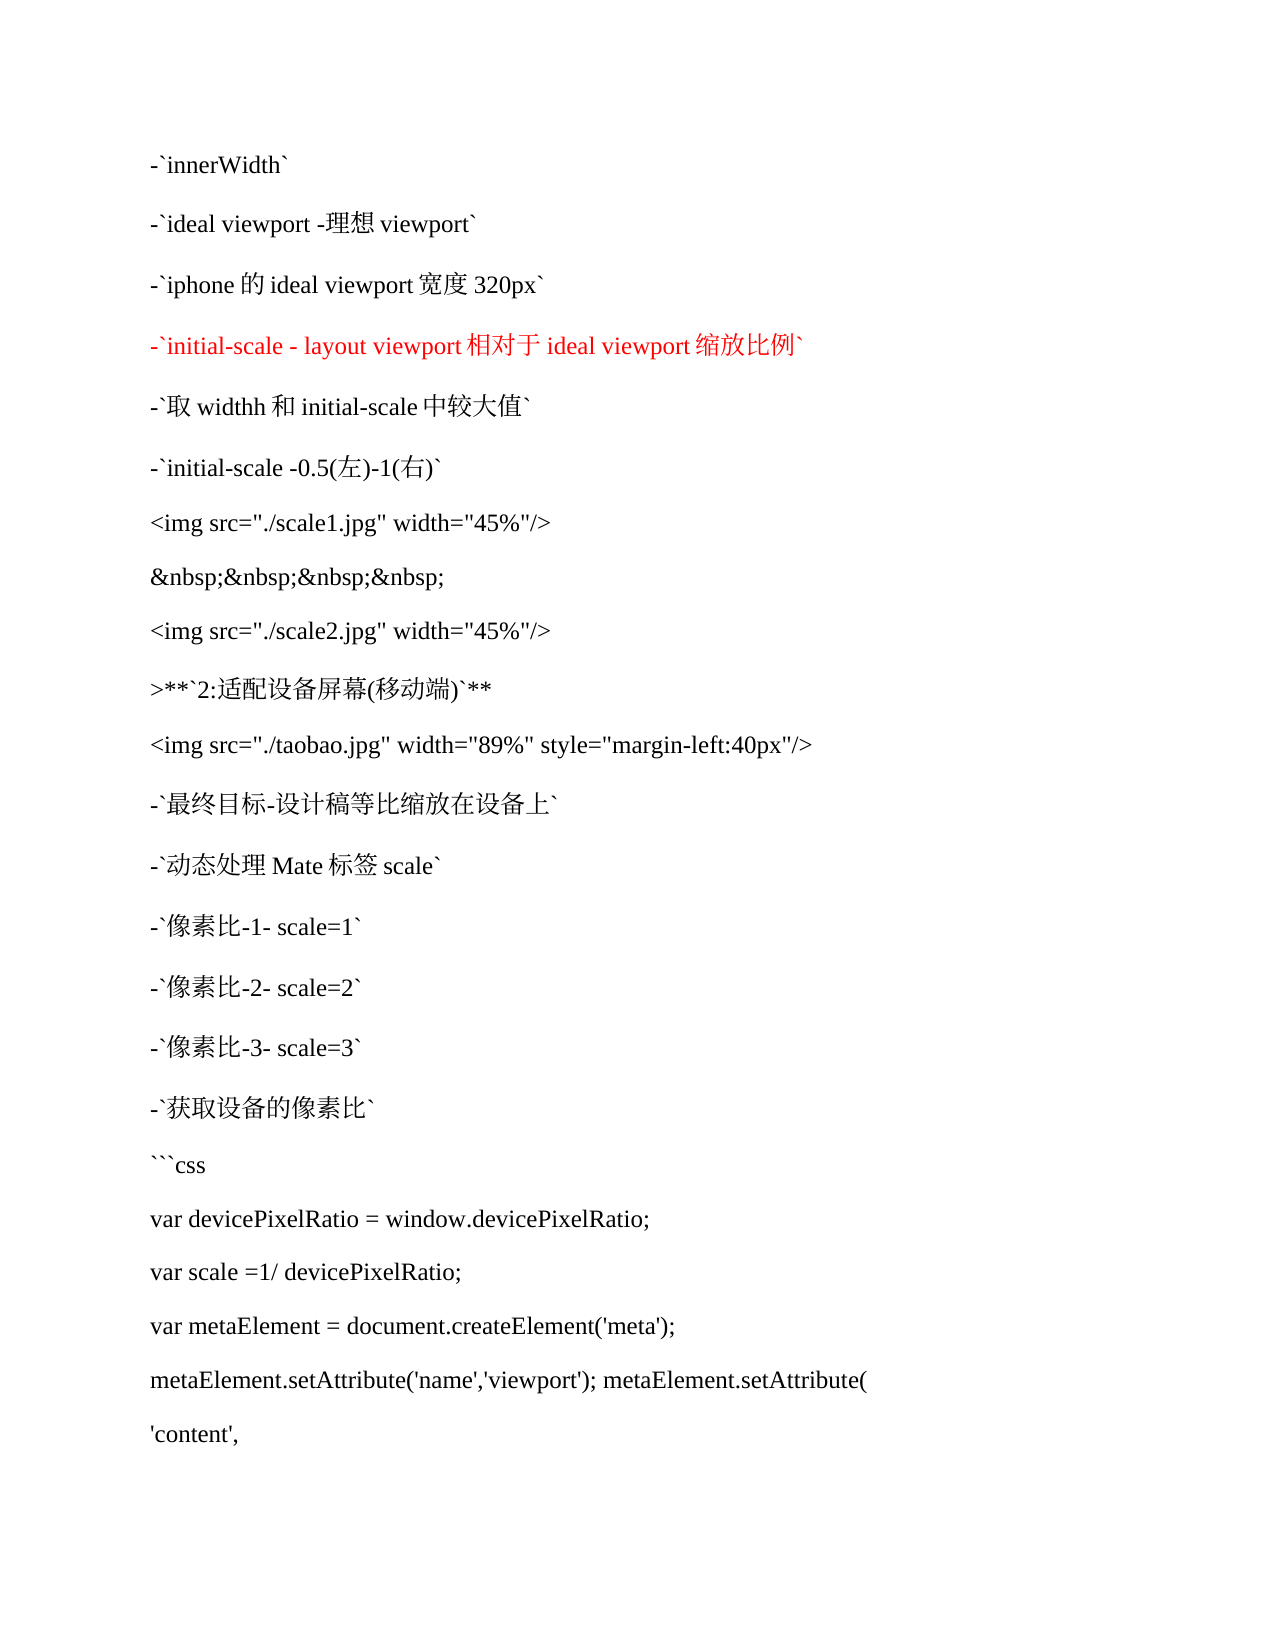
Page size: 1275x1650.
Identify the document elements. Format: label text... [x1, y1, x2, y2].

text ```css [150, 1150, 1125, 1179]
text <img src="./scale2.jpg" width="45%"/> [150, 616, 1125, 645]
text -`像素比-3- scale=3` [150, 1028, 1125, 1064]
text -`动态处理Mate标签scale` [150, 845, 1125, 881]
text -`initial-scale -0.5(左)-1(右)` [150, 447, 1125, 483]
text -`取widthh和initial-scale中较大值` [150, 387, 1125, 422]
text &nbsp;&nbsp;&nbsp;&nbsp; [150, 562, 1125, 591]
text -`ideal viewport -理想viewport` [150, 204, 1125, 240]
text var metaElement = document.createElement('meta'); [150, 1311, 1125, 1340]
text var scale =1/ devicePixelRatio; [150, 1257, 1125, 1286]
text -`iphone的ideal viewport宽度320px` [150, 265, 1125, 301]
text metaElement.setAttribute('name','viewport'); metaElement.setAttribute( [150, 1365, 1125, 1394]
text -`innerWidth` [150, 150, 1125, 179]
text var devicePixelRatio = window.devicePixelRatio; [150, 1204, 1125, 1232]
text -`像素比-2- scale=2` [150, 967, 1125, 1003]
text 'content', [150, 1419, 1125, 1447]
text -`initial-scale - layout viewport相对于ideal viewport缩放比例` [150, 326, 1125, 362]
text -`最终目标-设计稿等比缩放在设备上` [150, 784, 1125, 820]
text <img src="./taobao.jpg" width="89%" style="margin-left:40px"/> [150, 731, 1125, 759]
text <img src="./scale1.jpg" width="45%"/> [150, 508, 1125, 537]
text >**`2:适配设备屏幕(移动端)`** [150, 670, 1125, 706]
text -`获取设备的像素比` [150, 1089, 1125, 1125]
text -`像素比-1- scale=1` [150, 906, 1125, 942]
